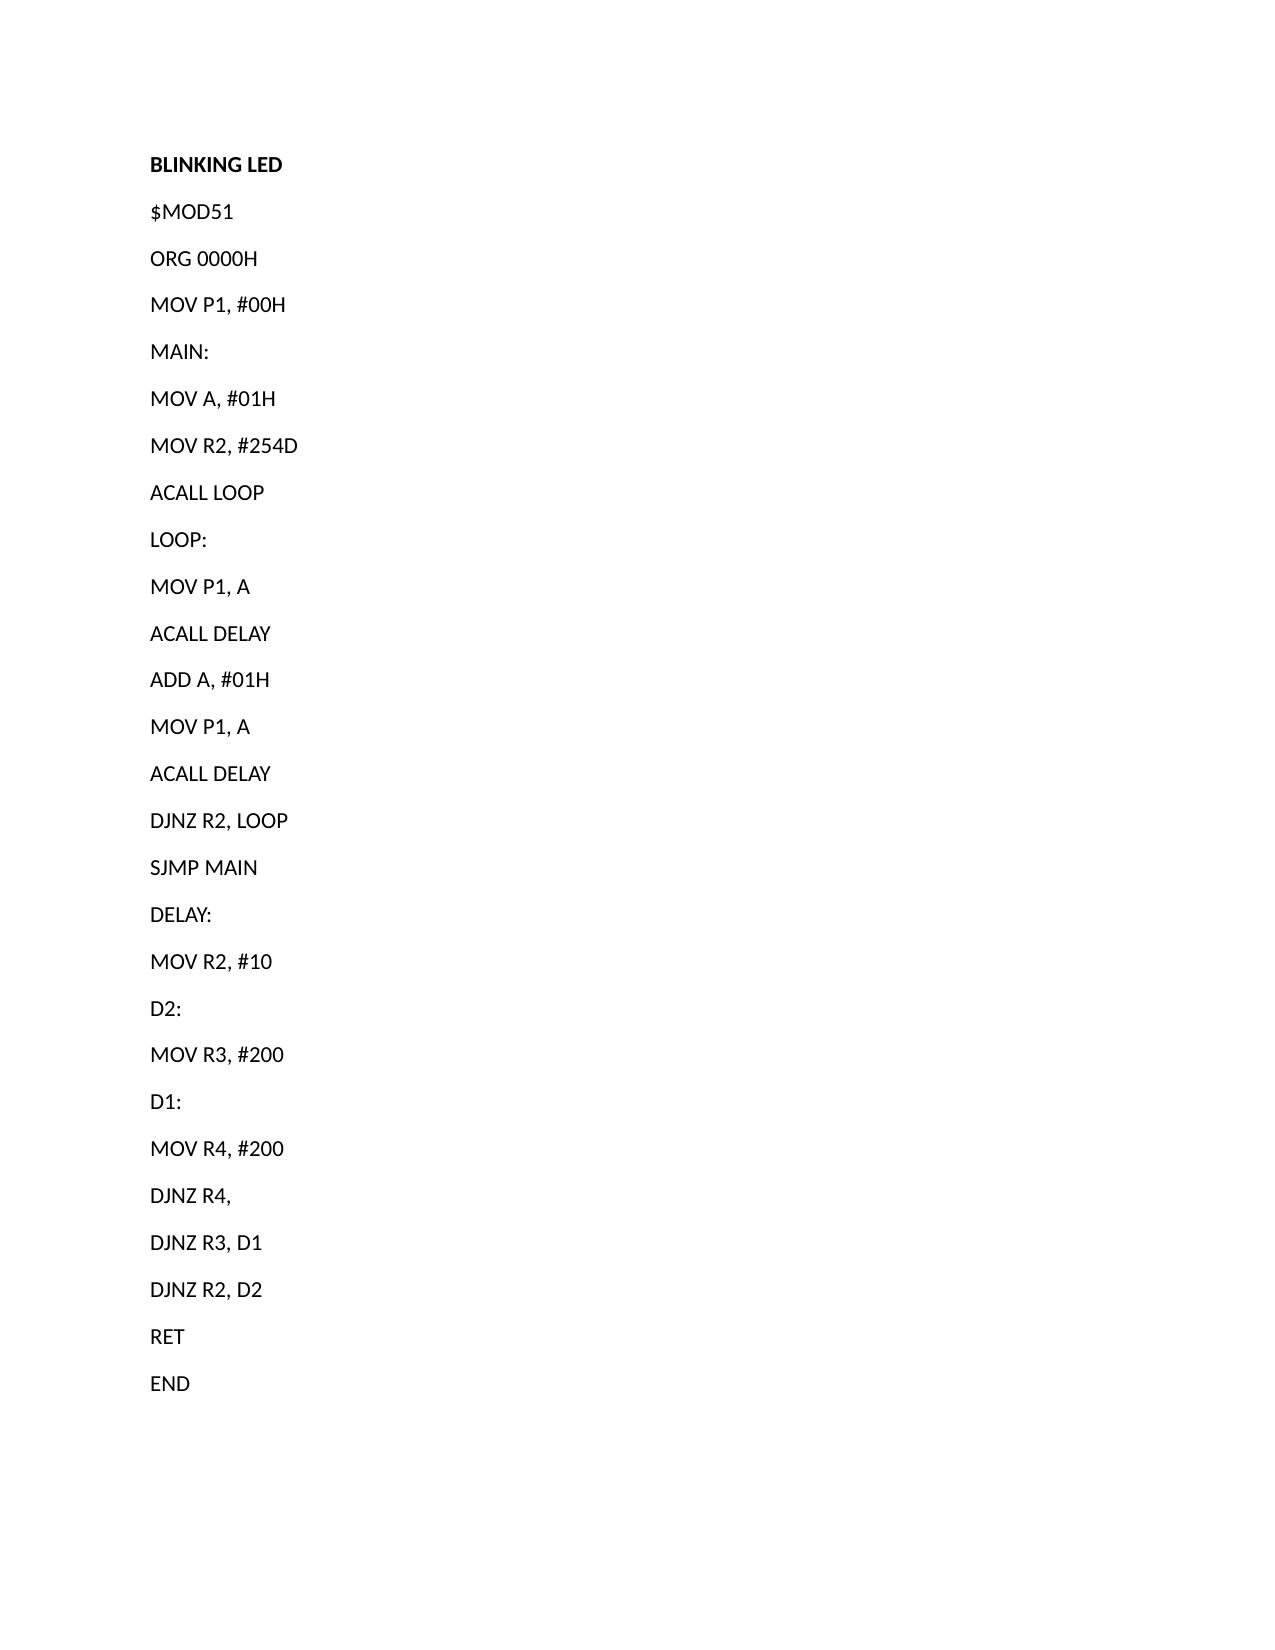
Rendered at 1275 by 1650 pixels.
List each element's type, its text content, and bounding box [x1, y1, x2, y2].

text MOV R3, #200 [150, 1041, 1125, 1069]
text ACALL LOOP [150, 478, 1125, 506]
text MOV R2, #10 [150, 947, 1125, 975]
text DJNZ R2, LOOP [150, 806, 1125, 834]
text DJNZ R4, [150, 1181, 1125, 1209]
text ACALL DELAY [150, 619, 1125, 647]
text MOV P1, A [150, 572, 1125, 600]
text ACALL DELAY [150, 759, 1125, 787]
text DJNZ R3, D1 [150, 1228, 1125, 1256]
text ORG 0000H [150, 244, 1125, 272]
text RET [150, 1322, 1125, 1350]
text $MOD51 [150, 197, 1125, 225]
text END [150, 1369, 1125, 1397]
text DJNZ R2, D2 [150, 1275, 1125, 1303]
text LOOP: [150, 525, 1125, 553]
text MOV P1, A [150, 712, 1125, 741]
text MOV R2, #254D [150, 431, 1125, 459]
text SJMP MAIN [150, 853, 1125, 881]
text DELAY: [150, 900, 1125, 928]
text MOV P1, #00H [150, 291, 1125, 319]
text MOV A, #01H [150, 384, 1125, 412]
text ADD A, #01H [150, 666, 1125, 694]
text MAIN: [150, 337, 1125, 366]
text D1: [150, 1087, 1125, 1116]
text MOV R4, #200 [150, 1134, 1125, 1162]
text BLINKING LED [150, 150, 1125, 178]
text D2: [150, 994, 1125, 1022]
